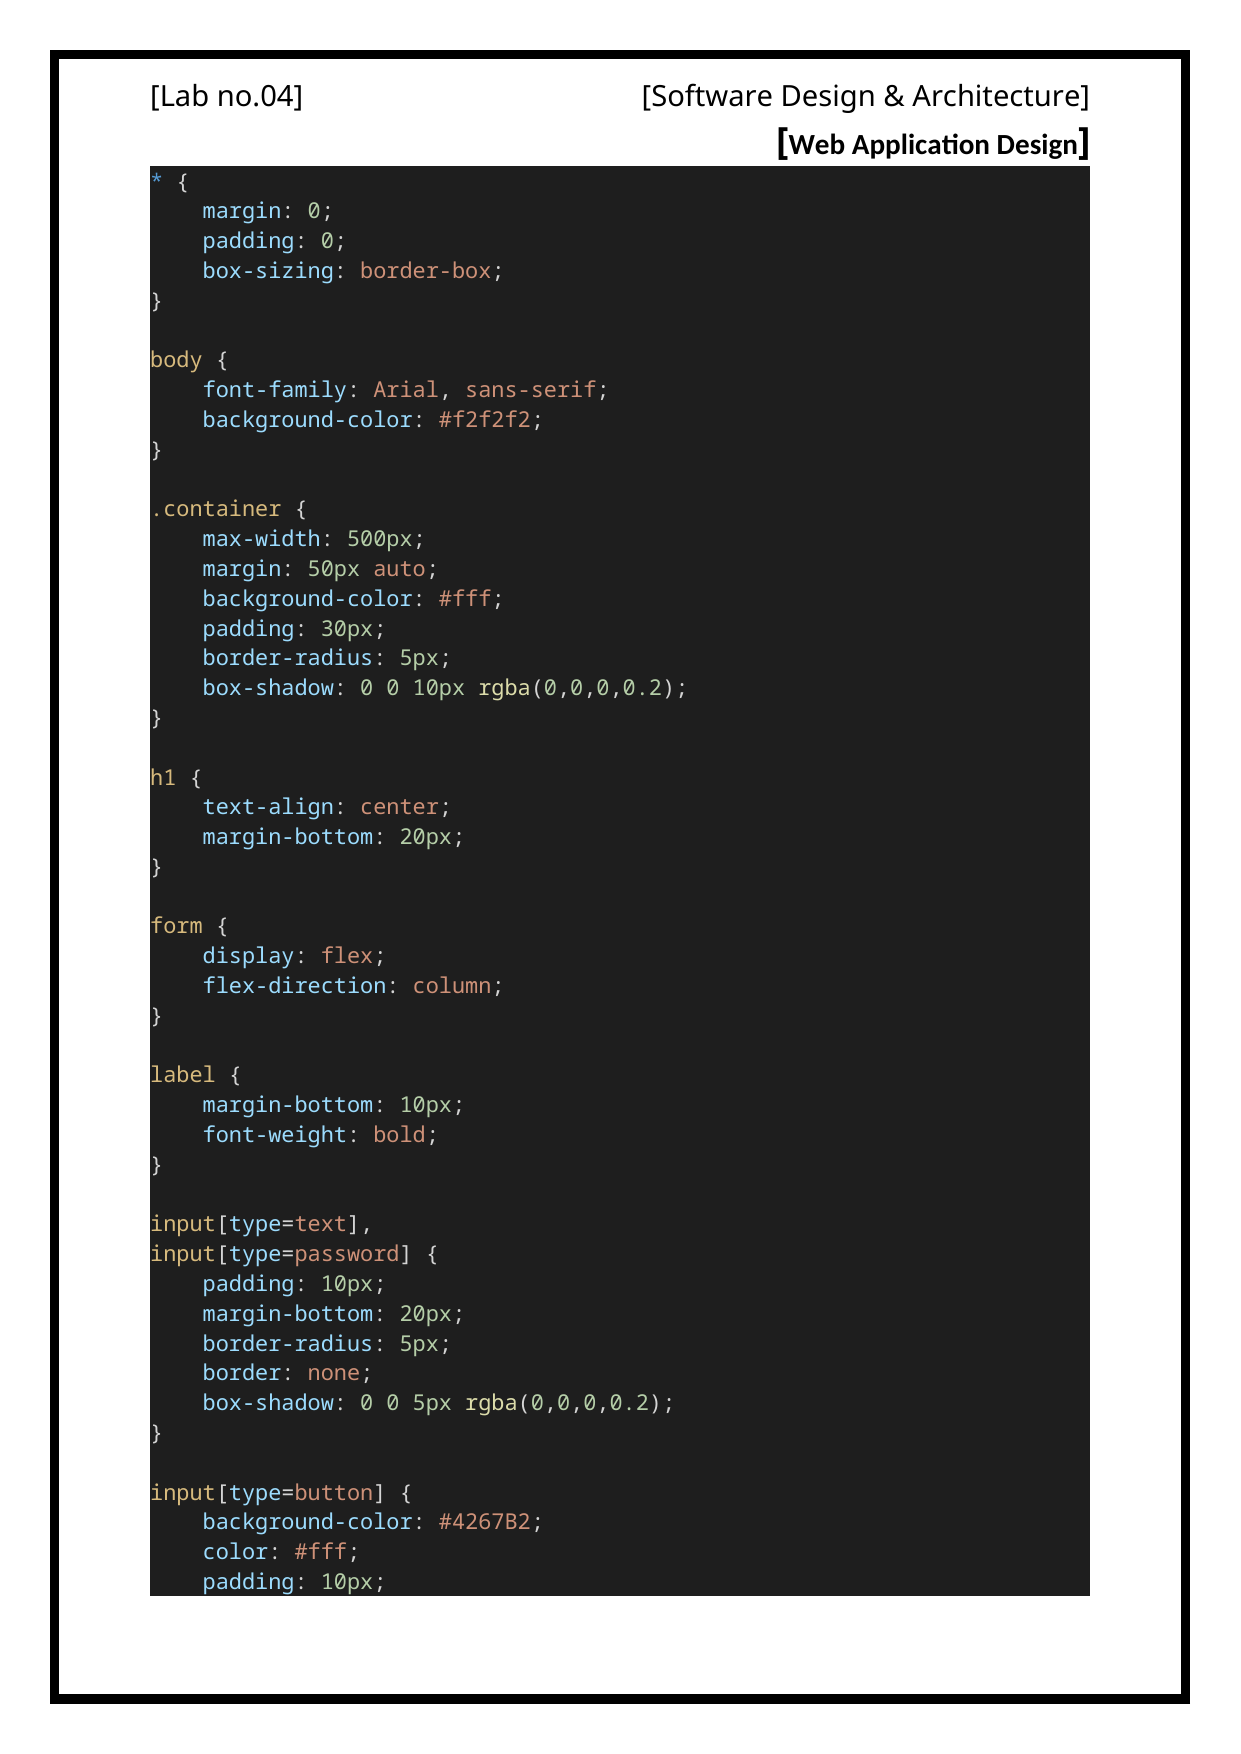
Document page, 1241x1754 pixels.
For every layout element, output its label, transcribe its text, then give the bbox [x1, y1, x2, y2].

text } [150, 285, 1090, 315]
text margin-bottom: 10px; [150, 1089, 1090, 1119]
text body { [150, 344, 1090, 374]
text border: none; [150, 1357, 1090, 1387]
text padding: 0; [150, 225, 1090, 255]
text } [150, 851, 1090, 881]
text background-color: #4267B2; [150, 1506, 1090, 1536]
text box-shadow: 0 0 10px rgba(0,0,0,0.2); [150, 672, 1090, 702]
text margin: 0; [150, 196, 1090, 225]
text h1 { [150, 762, 1090, 791]
text } [150, 702, 1090, 732]
text color: #fff; [150, 1536, 1090, 1566]
text input[type=text], [150, 1208, 1090, 1238]
text max-width: 500px; [150, 523, 1090, 553]
text padding: 10px; [150, 1566, 1090, 1596]
text input[type=password] { [150, 1238, 1090, 1268]
text } [150, 1417, 1090, 1447]
text font-family: Arial, sans-serif; [150, 374, 1090, 404]
text padding: 10px; [150, 1268, 1090, 1298]
text } [150, 434, 1090, 464]
text font-weight: bold; [150, 1119, 1090, 1149]
text flex-direction: column; [150, 970, 1090, 1000]
text } [150, 1000, 1090, 1030]
text } [150, 1149, 1090, 1179]
text background-color: #fff; [150, 583, 1090, 613]
text border-radius: 5px; [150, 642, 1090, 672]
text margin-bottom: 20px; [150, 821, 1090, 851]
text box-sizing: border-box; [150, 255, 1090, 285]
text margin-bottom: 20px; [150, 1298, 1090, 1328]
text form { [150, 911, 1090, 940]
text border-radius: 5px; [150, 1328, 1090, 1357]
text background-color: #f2f2f2; [150, 404, 1090, 434]
text margin: 50px auto; [150, 553, 1090, 583]
text label { [150, 1059, 1090, 1089]
text text-align: center; [150, 791, 1090, 821]
text input[type=button] { [150, 1477, 1090, 1506]
text padding: 30px; [150, 613, 1090, 642]
text display: flex; [150, 940, 1090, 970]
text box-shadow: 0 0 5px rgba(0,0,0,0.2); [150, 1387, 1090, 1417]
text * { [150, 166, 1090, 196]
text .container { [150, 493, 1090, 523]
